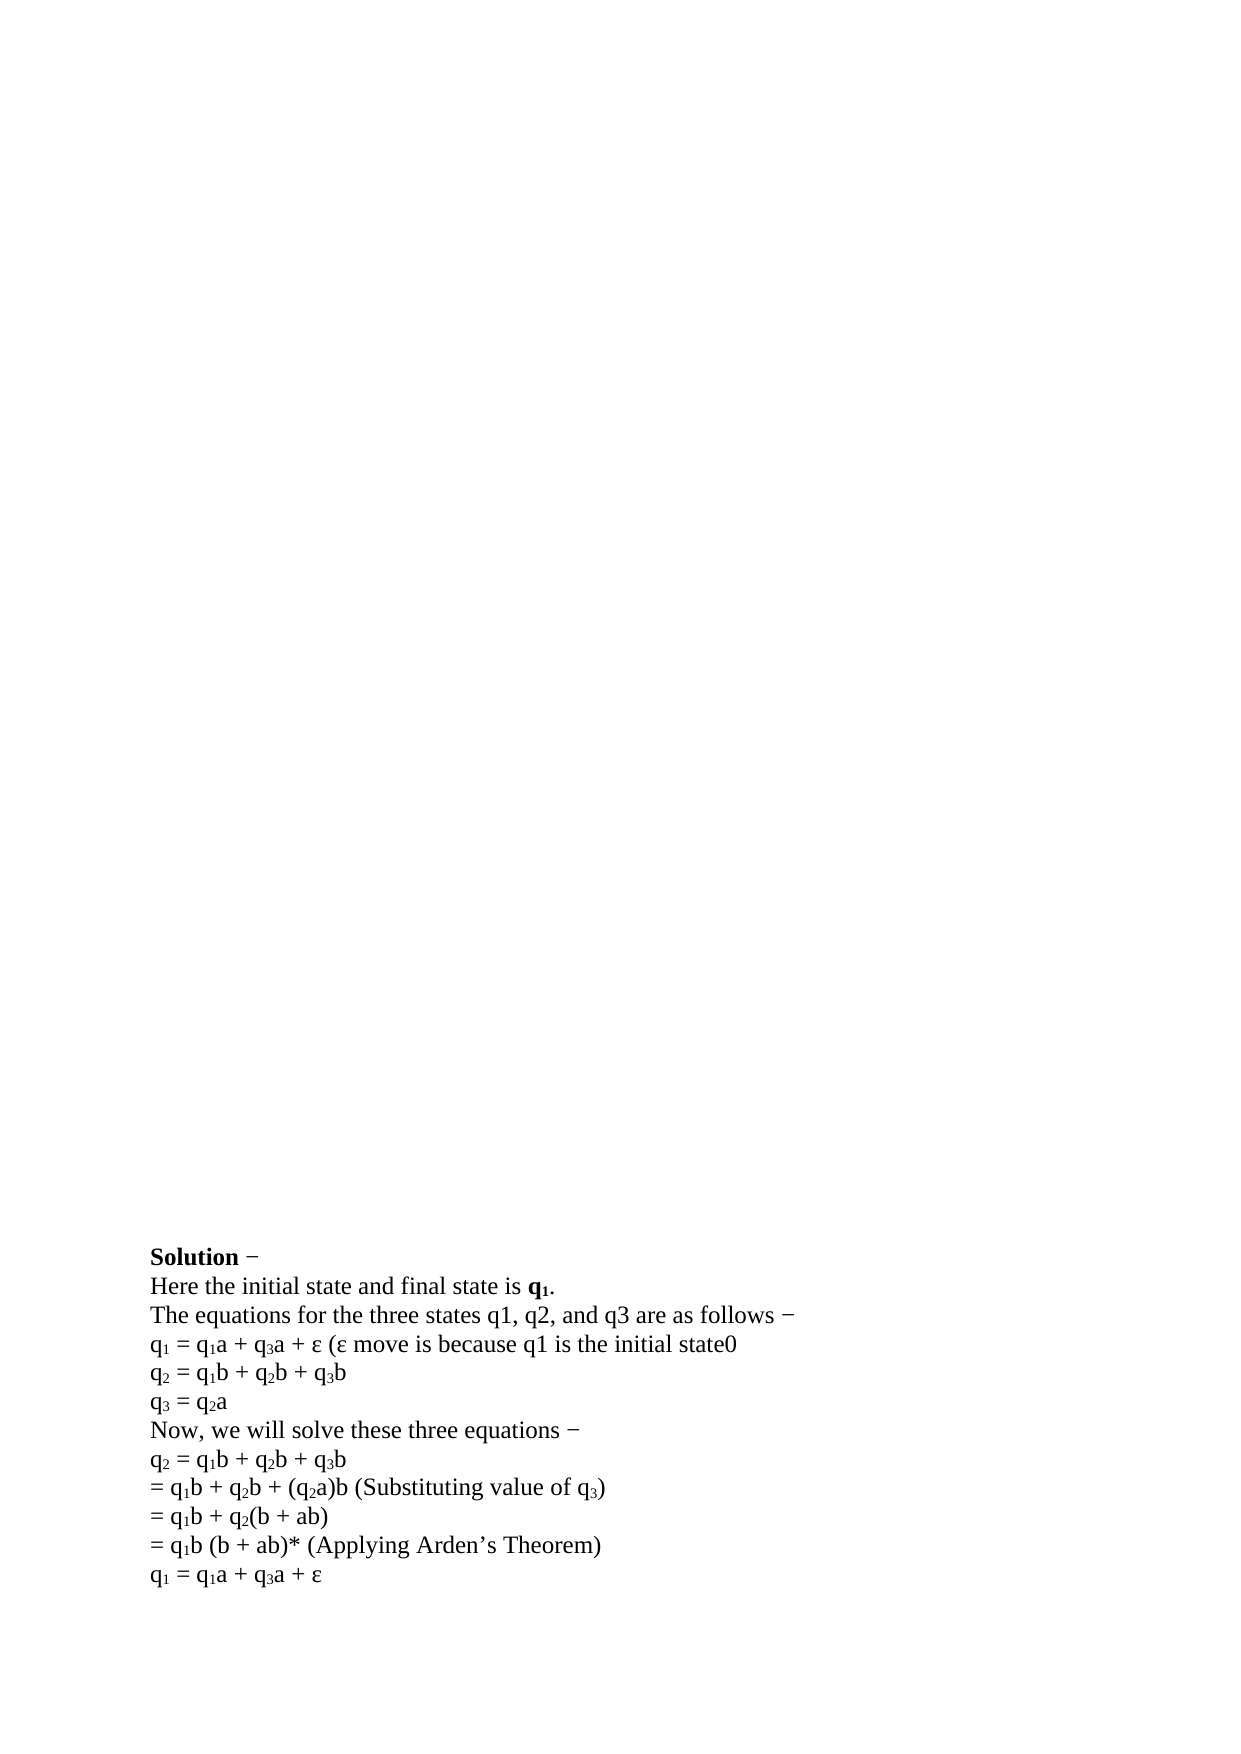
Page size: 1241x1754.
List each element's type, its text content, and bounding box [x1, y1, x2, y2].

text = q1b + q2(b + ab) [150, 1501, 1090, 1530]
text q1 = q1a + q3a + ε [150, 1559, 1090, 1587]
text q2 = q1b + q2b + q3b [150, 1357, 1090, 1386]
text q1 = q1a + q3a + ε (ε move is because q1 is the initial state0 [150, 1329, 1090, 1357]
text Here the initial state and final state is q1. [150, 1271, 1090, 1300]
text The equations for the three states q1, q2, and q3 are as follows − [150, 1300, 1090, 1329]
text = q1b (b + ab)* (Applying Arden’s Theorem) [150, 1530, 1090, 1559]
text q3 = q2a [150, 1386, 1090, 1415]
text Solution − [150, 1242, 1090, 1271]
text Now, we will solve these three equations − [150, 1415, 1090, 1444]
text q2 = q1b + q2b + q3b [150, 1444, 1090, 1472]
text = q1b + q2b + (q2a)b (Substituting value of q3) [150, 1472, 1090, 1501]
